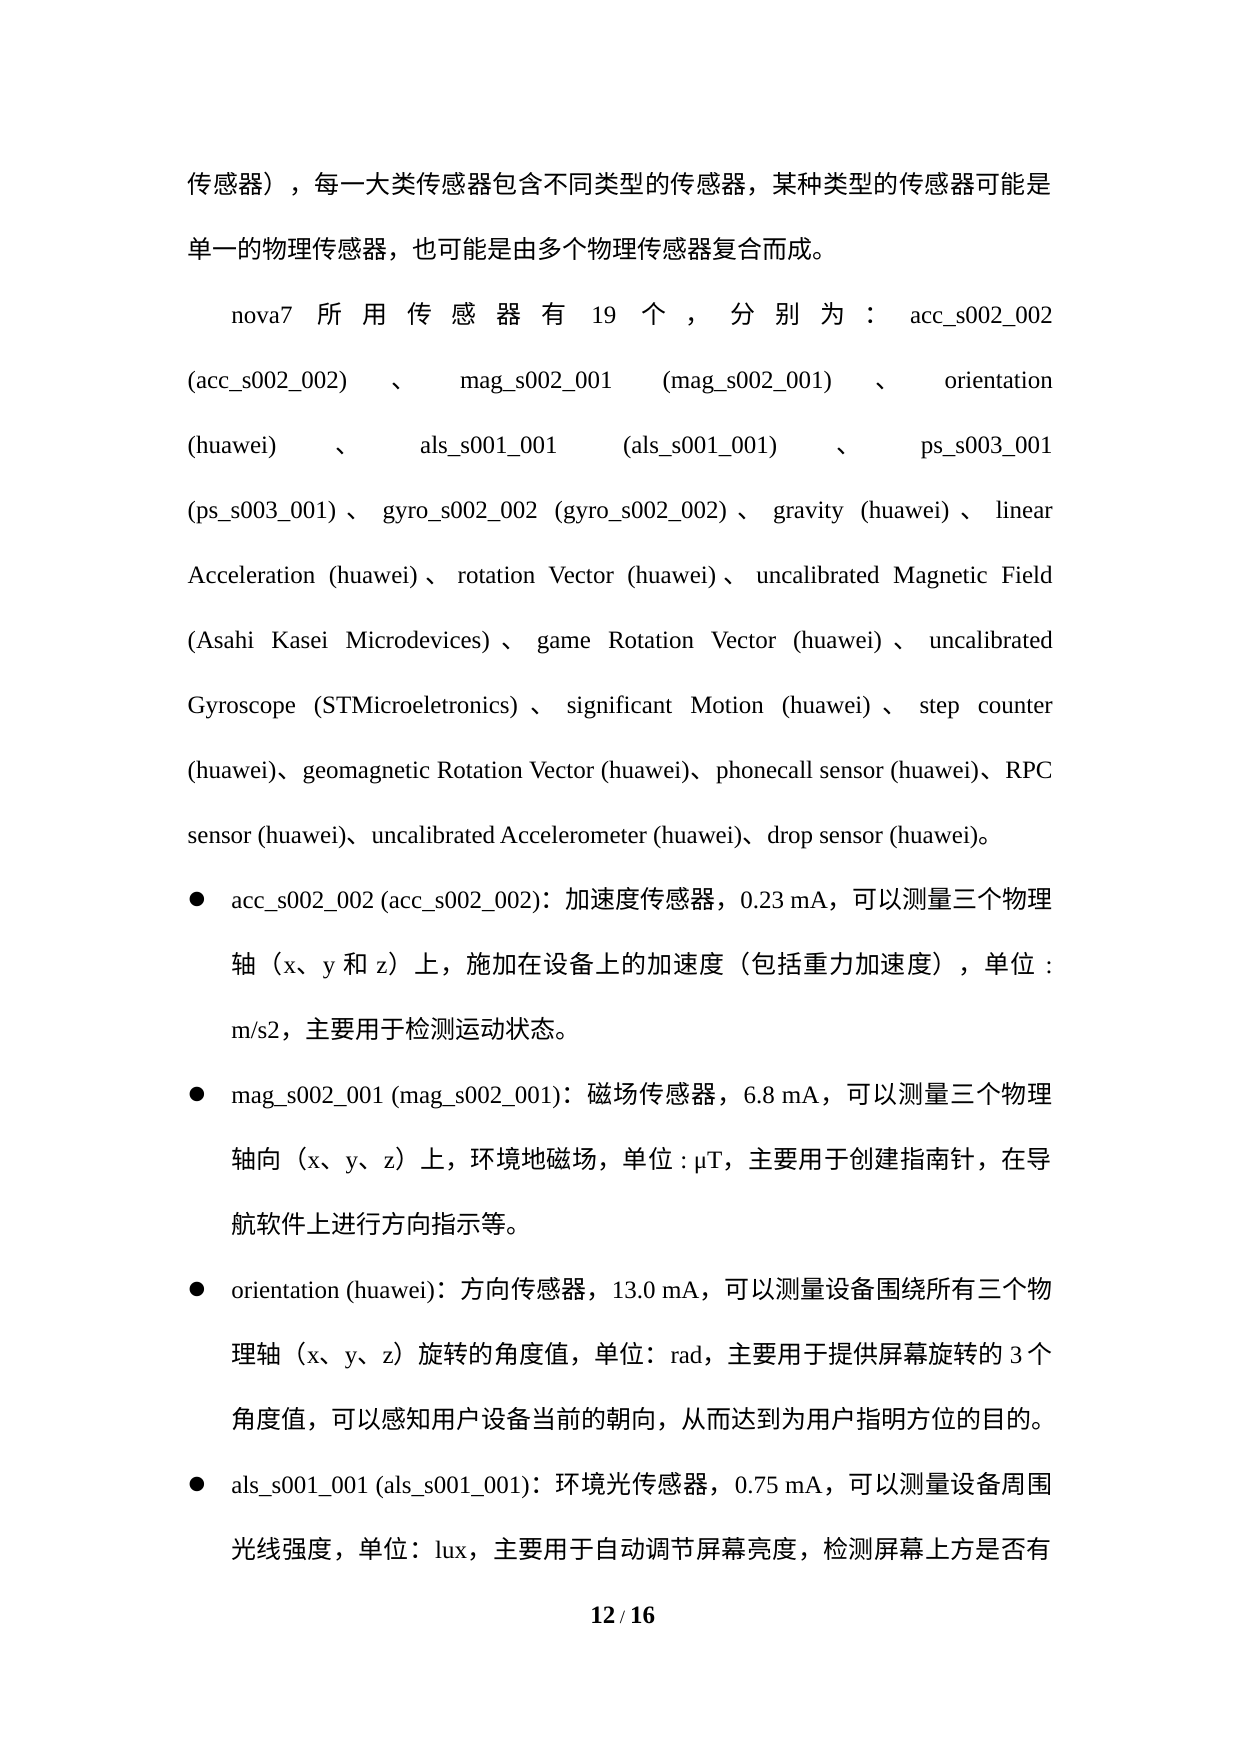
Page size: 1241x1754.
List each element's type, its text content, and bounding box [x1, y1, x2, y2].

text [187, 150, 1053, 280]
list orientation (huawei)：方向传感器，13.0 mA，可以测量设备围绕所有三个物理轴（x、y、z）旋转的角度值，单位：rad，主要用于提供屏幕旋转的3个角度值，可以感知用户设备当前的朝向，从而达到为用户指明方位的目的。 [187, 1255, 1053, 1450]
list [187, 1450, 1053, 1580]
list acc_s002_002 (acc_s002_002)：加速度传感器，0.23 mA，可以测量三个物理轴（x、y 和 z）上，施加在设备上的加速度（包括重力加速度），单位 : m/s2，主要用于检测运动状态。 [187, 865, 1053, 1060]
text nova7所用传感器有19个，分别为：acc_s002_002 (acc_s002_002)、mag_s002_001 (mag_s002_001)、orientation (huawei)、als_s001_001 (als_s001_001)、ps_s003_001 (ps_s003_001)、gyro_s002_002 (gyro_s002_002)、gravity (huawei)、linear Acceleration (huawei)、rotation Vector (huawei)、uncalibrated Magnetic Field (Asahi Kasei Microdevices)、game Rotation Vector (huawei)、uncalibrated Gyroscope (STMicroeletronics)、significant Motion (huawei)、step counter (huawei)、geomagnetic Rotation Vector (huawei)、phonecall sensor (huawei)、RPC sensor (huawei)、uncalibrated Accelerometer (huawei)、drop sensor (huawei)。 [187, 280, 1053, 865]
list mag_s002_001 (mag_s002_001)：磁场传感器，6.8 mA，可以测量三个物理轴向（x、y、z）上，环境地磁场，单位 : μT，主要用于创建指南针，在导航软件上进行方向指示等。 [187, 1060, 1053, 1255]
